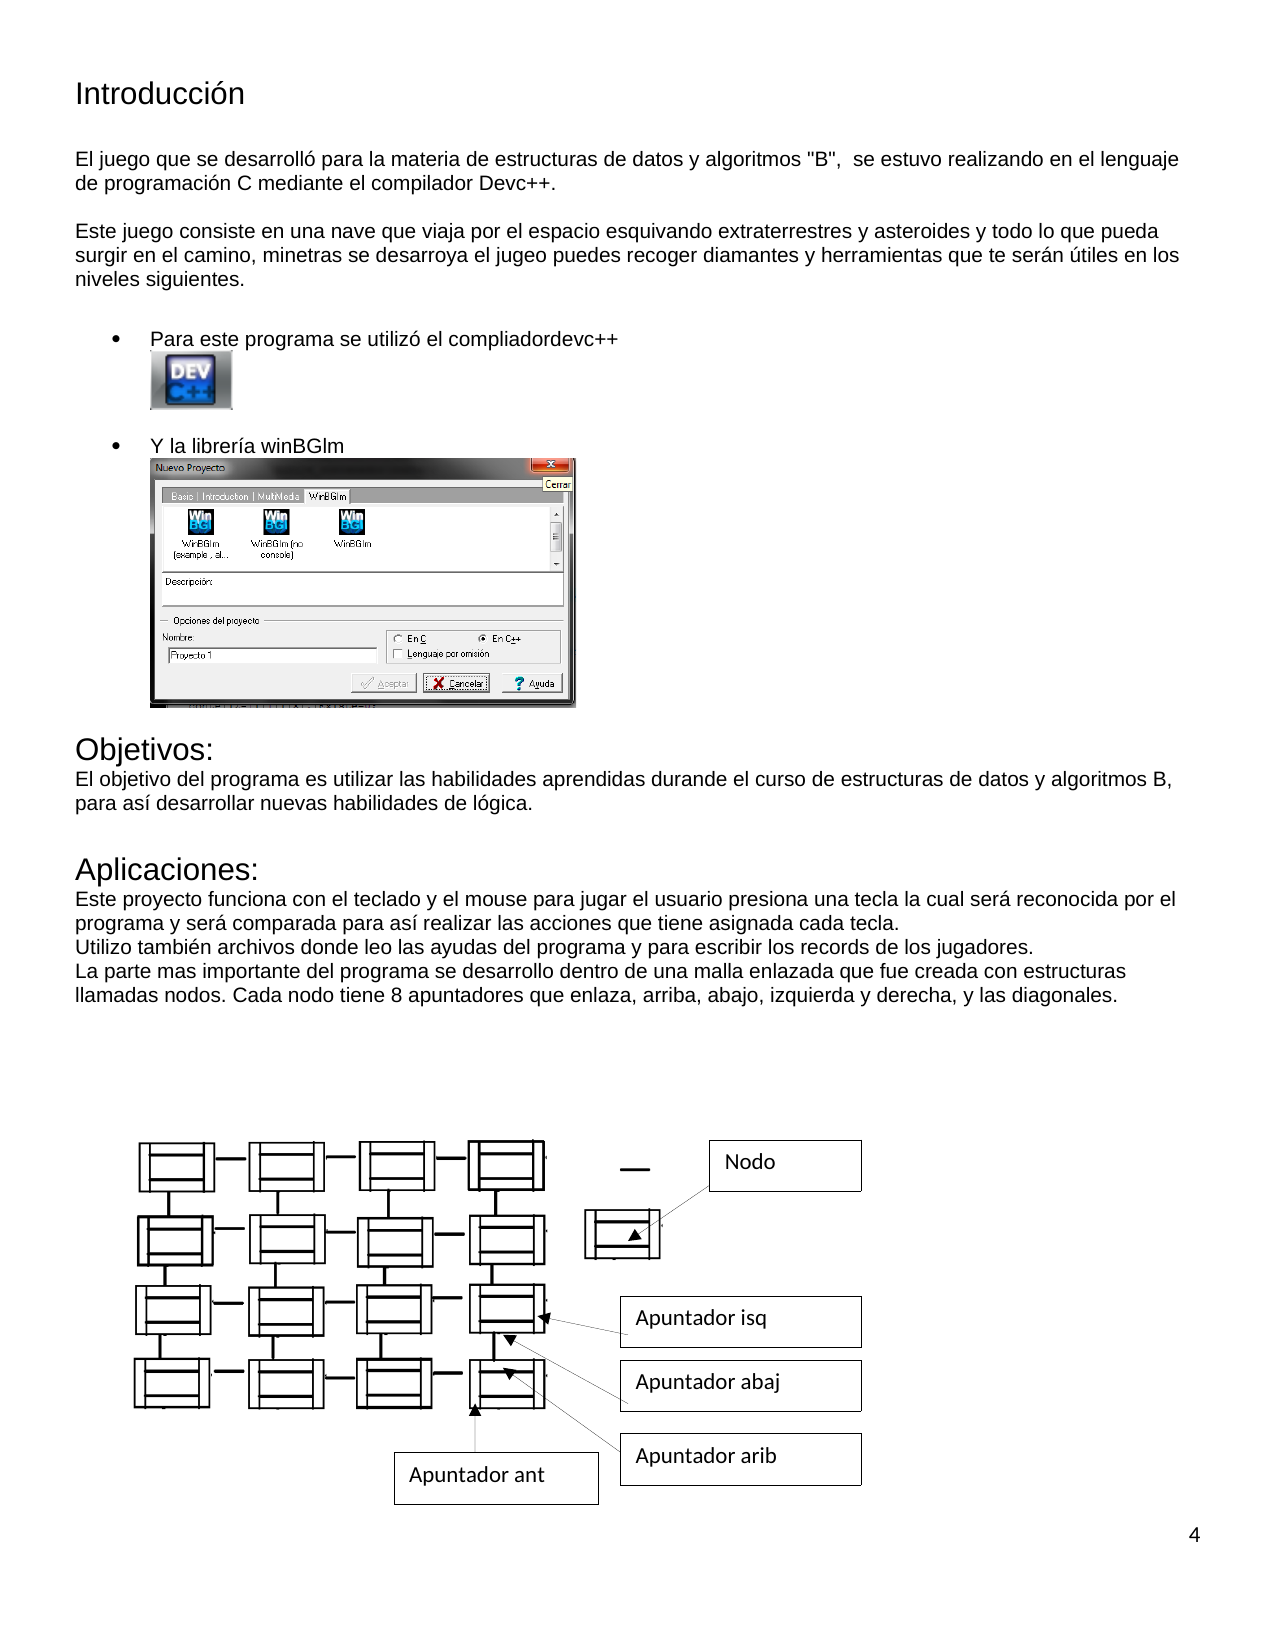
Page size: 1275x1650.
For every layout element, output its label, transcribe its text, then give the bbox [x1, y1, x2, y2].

picture [150, 458, 577, 708]
text Objetivos: [75, 731, 1200, 767]
text La parte mas importante del programa se desarrollo dentro de una malla enlazada que fue creada con estructuras llamadas nodos. Cada nodo tiene 8 apuntadores que enlaza, arriba, abajo, izquierda y derecha, y las diagonales. [75, 959, 1200, 1007]
text Este juego consiste en una nave que viaja por el espacio esquivando extraterrestres y asteroides y todo lo que pueda surgir en el camino, minetras se desarroya el jugeo puedes recoger diamantes y herramientas que te serán útiles en los niveles siguientes. [75, 219, 1200, 291]
picture [150, 350, 233, 410]
list Para este programa se utilizó el compliadordevc++ [112, 327, 1200, 351]
text Utilizo también archivos donde leo las ayudas del programa y para escribir los records de los jugadores. [75, 935, 1200, 959]
text El objetivo del programa es utilizar las habilidades aprendidas durande el curso de estructuras de datos y algoritmos B, para así desarrollar nuevas habilidades de lógica. [75, 767, 1200, 815]
text El juego que se desarrolló para la materia de estructuras de datos y algoritmos "B", se estuvo realizando en el lenguaje de programación C mediante el compilador Devc++. [75, 147, 1200, 195]
text Este proyecto funciona con el teclado y el mouse para jugar el usuario presiona una tecla la cual será reconocida por el programa y será comparada para así realizar las acciones que tiene asignada cada tecla. [75, 887, 1200, 935]
text Aplicaciones: [75, 851, 1200, 887]
text Introducción [75, 75, 1200, 111]
list Y la librería winBGlm [112, 434, 1200, 458]
picture [86, 1097, 700, 1473]
